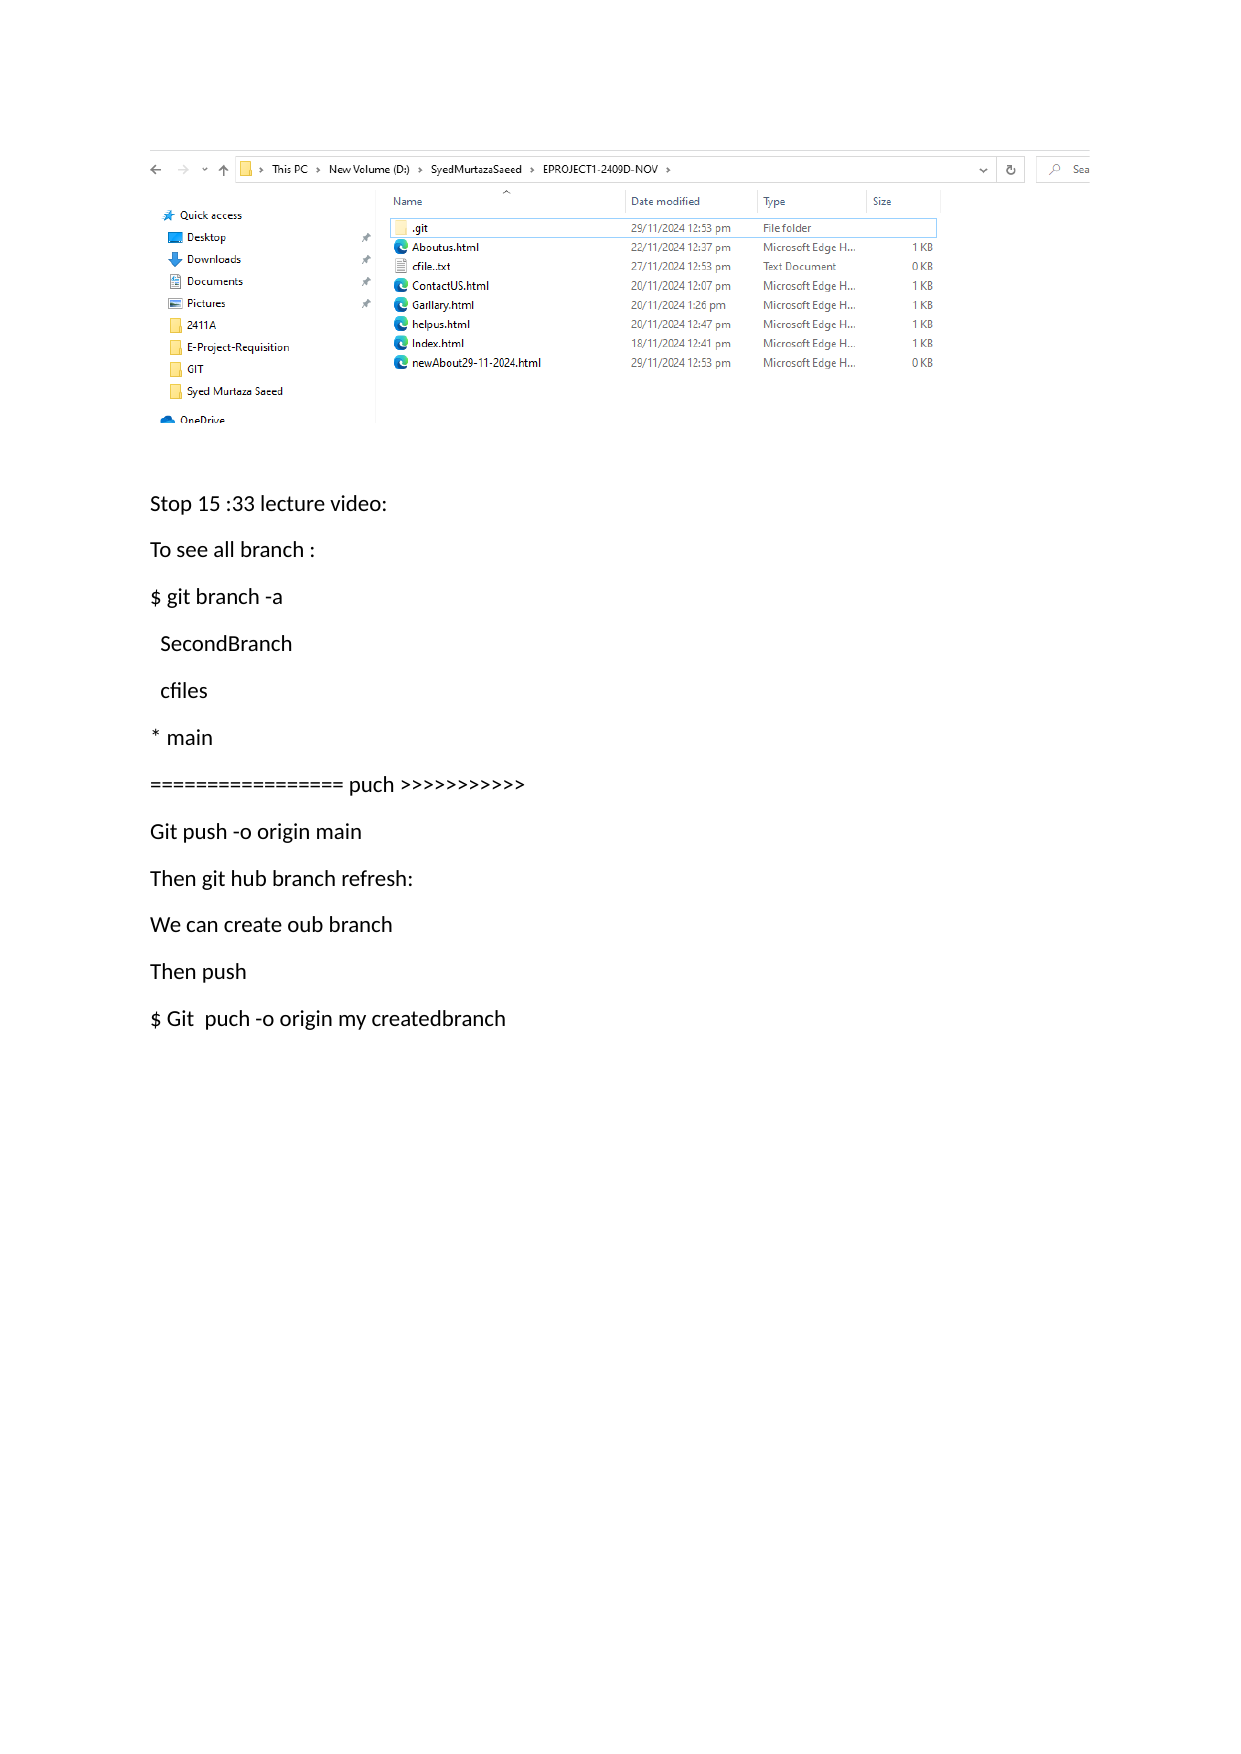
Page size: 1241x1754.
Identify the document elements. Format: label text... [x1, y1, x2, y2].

picture [150, 150, 1090, 423]
text ================= puch >>>>>>>>>>> [150, 770, 1090, 798]
text Stop 15 :33 lecture video: [150, 489, 1090, 517]
text To see all branch : [150, 536, 1090, 563]
text SecondBranch [150, 629, 1090, 657]
text $ git branch -a [150, 582, 1090, 610]
text Git push -o origin main [150, 817, 1090, 845]
text Then push [150, 957, 1090, 985]
text cfiles [150, 676, 1090, 704]
text * main [150, 723, 1090, 751]
text Then git hub branch refresh: [150, 864, 1090, 892]
text We can create oub branch [150, 911, 1090, 938]
text $ Git puch -o origin my createdbranch [150, 1004, 1090, 1032]
